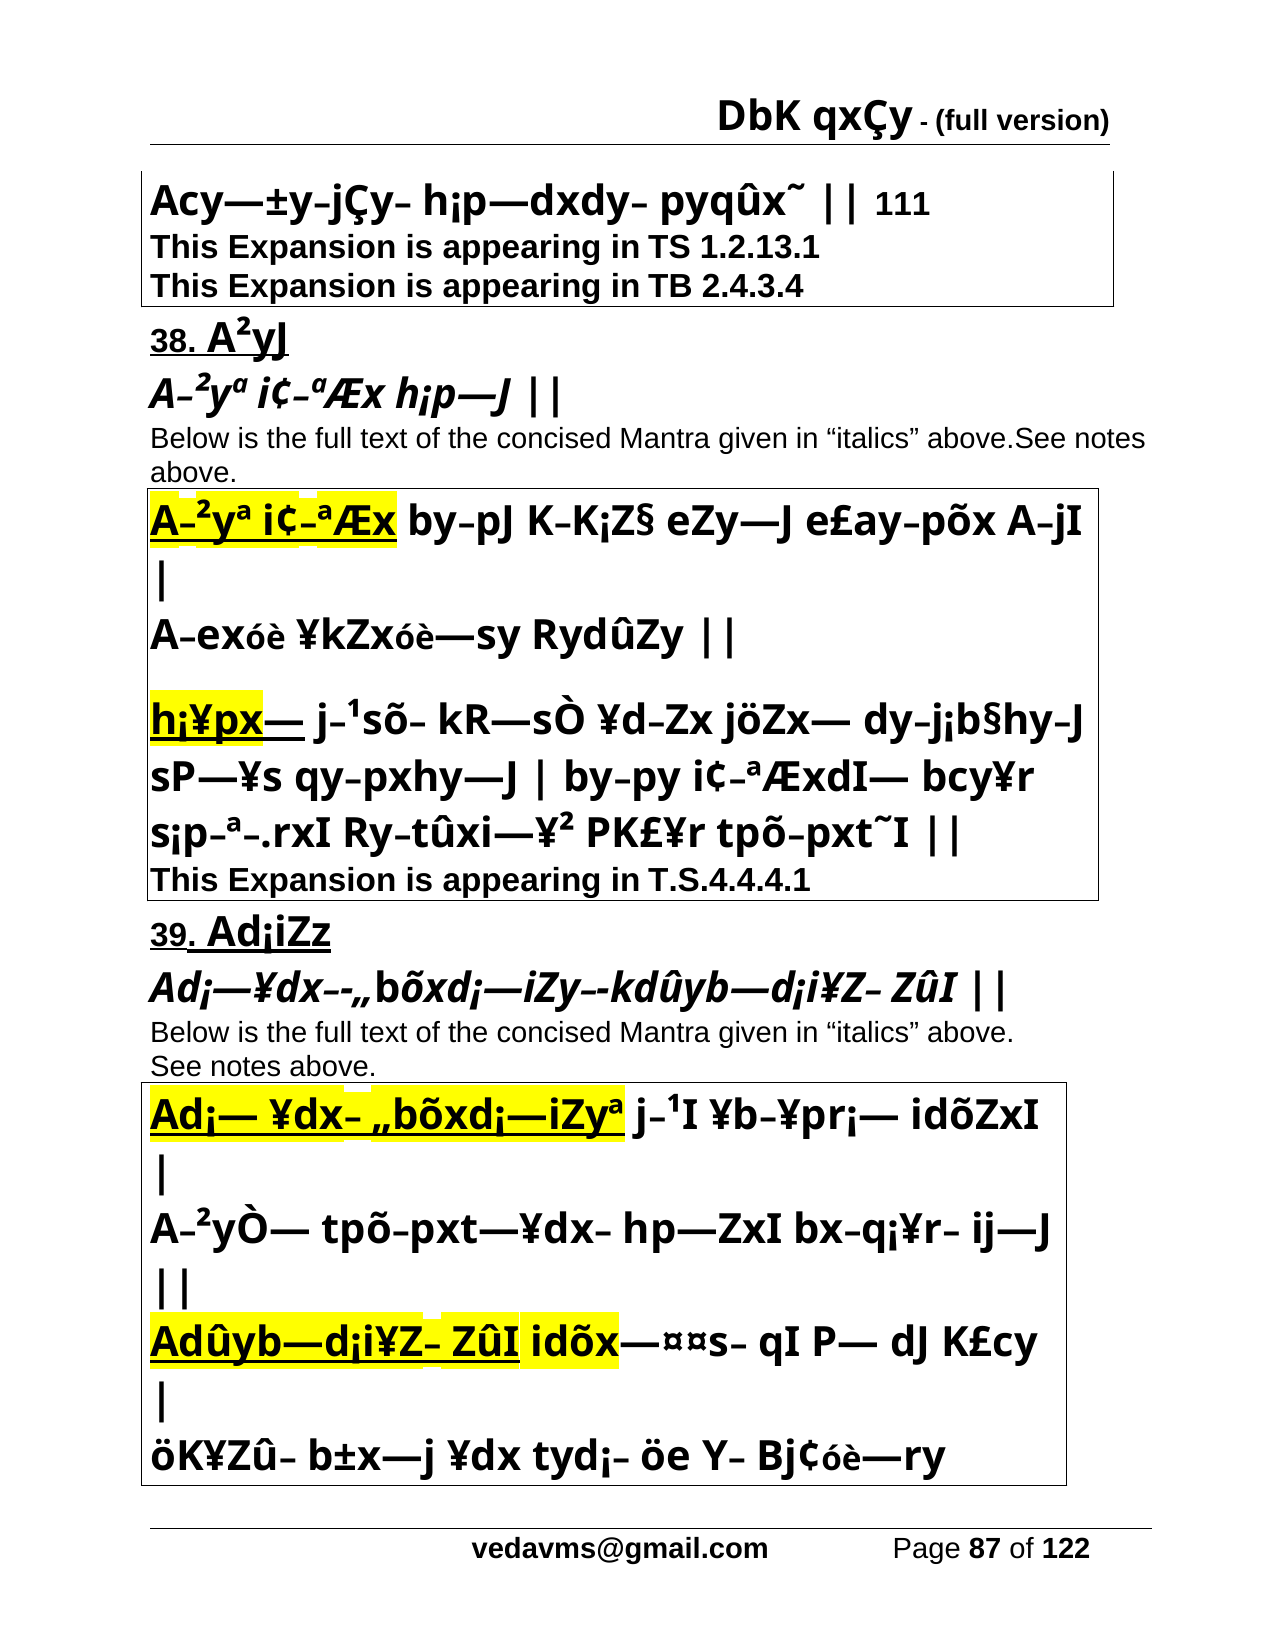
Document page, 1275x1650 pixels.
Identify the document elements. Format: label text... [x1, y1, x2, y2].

text This Expansion is appearing in TS 1.2.13.1 [142, 227, 1113, 266]
text See notes above. [150, 1048, 1171, 1082]
text A–²yÒ— tpõ–pxt—¥dx– hp—ZxI bx–q¡¥r– ij—J || [142, 1196, 1066, 1309]
text Acy—±y–jÇy– h¡p—dxdy– pyqûx˜ || 111 [142, 171, 1113, 227]
text h¡¥px— j–¹sõ– kR—sÒ ¥d–Zx jöZx— dy–j¡b§hy–J [148, 686, 1098, 743]
text öK¥Zû– b±x—j ¥dx tyd¡– öe Y– Bj¢óè—ry [142, 1426, 1066, 1485]
text Below is the full text of the concised Mantra given in “italics” above.See notes above. [150, 421, 1151, 488]
text Below is the full text of the concised Mantra given in “italics” above. [150, 1015, 1151, 1048]
text A–²yª i¢–ªÆx by–pJ K–K¡Z§ eZy—J e£ay–põx A–jI | [148, 489, 1098, 602]
text s¡p–ª–.rxI Ry–tûxi—¥² PK£¥r tpõ–pxt˜I || [148, 800, 1098, 857]
text This Expansion is appearing in TB 2.4.3.4 [142, 266, 1113, 306]
text Ad¡—¥dx–-„bõxd¡—iZy–-kdûyb—d¡i¥Z– ZûI || [150, 958, 1171, 1015]
text 39. Ad¡iZz [150, 901, 1171, 958]
text This Expansion is appearing in T.S.4.4.4.1 [148, 857, 1098, 900]
text 38. A²yJ [150, 307, 1171, 364]
text A–²yª i¢–ªÆx h¡p—J || [150, 364, 1171, 421]
text sP—¥s qy–pxhy—J | by–py i¢–ªÆxdI— bcy¥r [148, 743, 1098, 800]
text Ad¡— ¥dx– „bõxd¡—iZyª j–¹I ¥b–¥pr¡— idõZxI | [142, 1083, 1066, 1196]
text Adûyb—d¡i¥Z– ZûI idõx—¤¤s– qI P— dJ K£cy | [142, 1309, 1066, 1426]
text A–exóè ¥kZxóè—sy RydûZy || [148, 602, 1098, 662]
